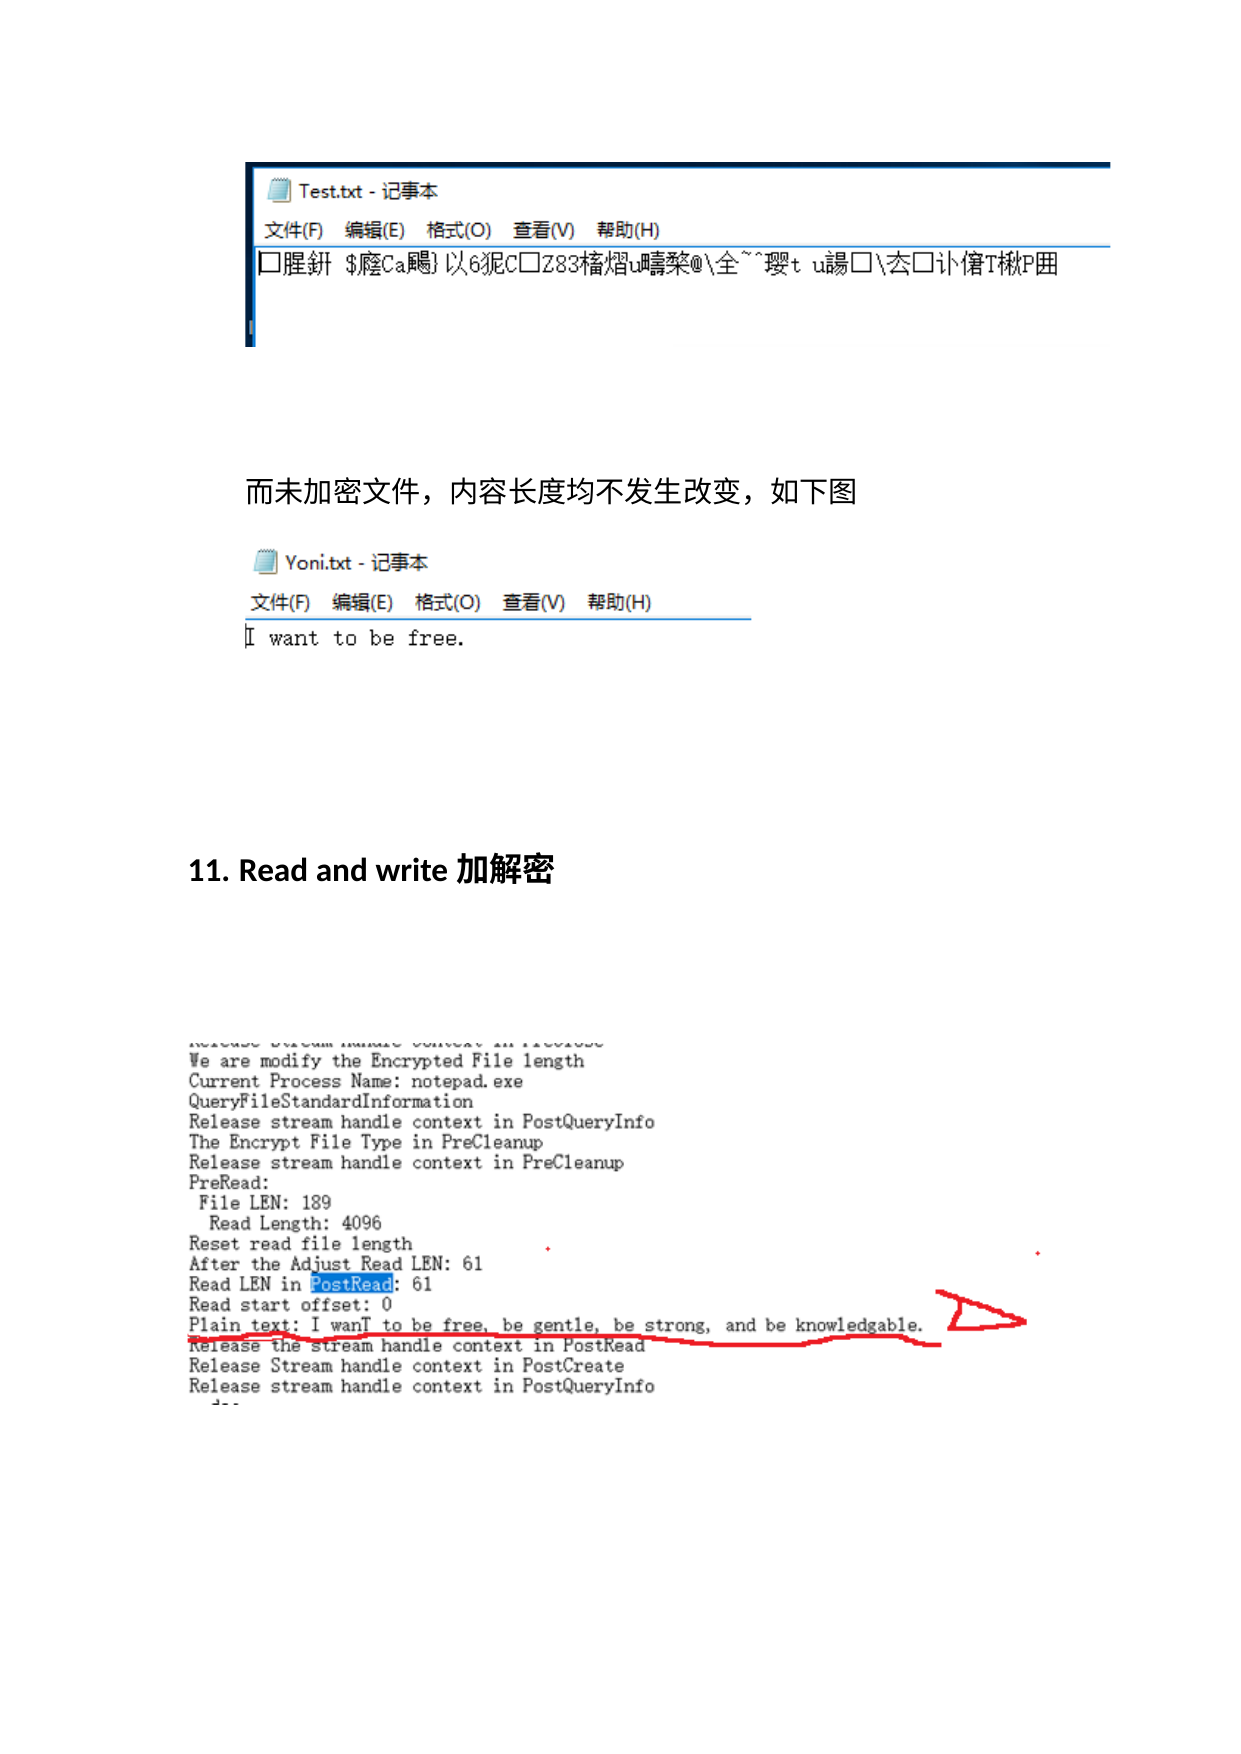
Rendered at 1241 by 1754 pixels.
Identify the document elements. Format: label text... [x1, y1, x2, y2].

picture [245, 543, 752, 704]
text 而未加密文件，内容长度均不发生改变，如下图 [187, 458, 1053, 523]
picture [245, 162, 1111, 347]
picture [187, 1043, 1052, 1405]
subtitle Read and write 加解密 [187, 834, 1053, 899]
